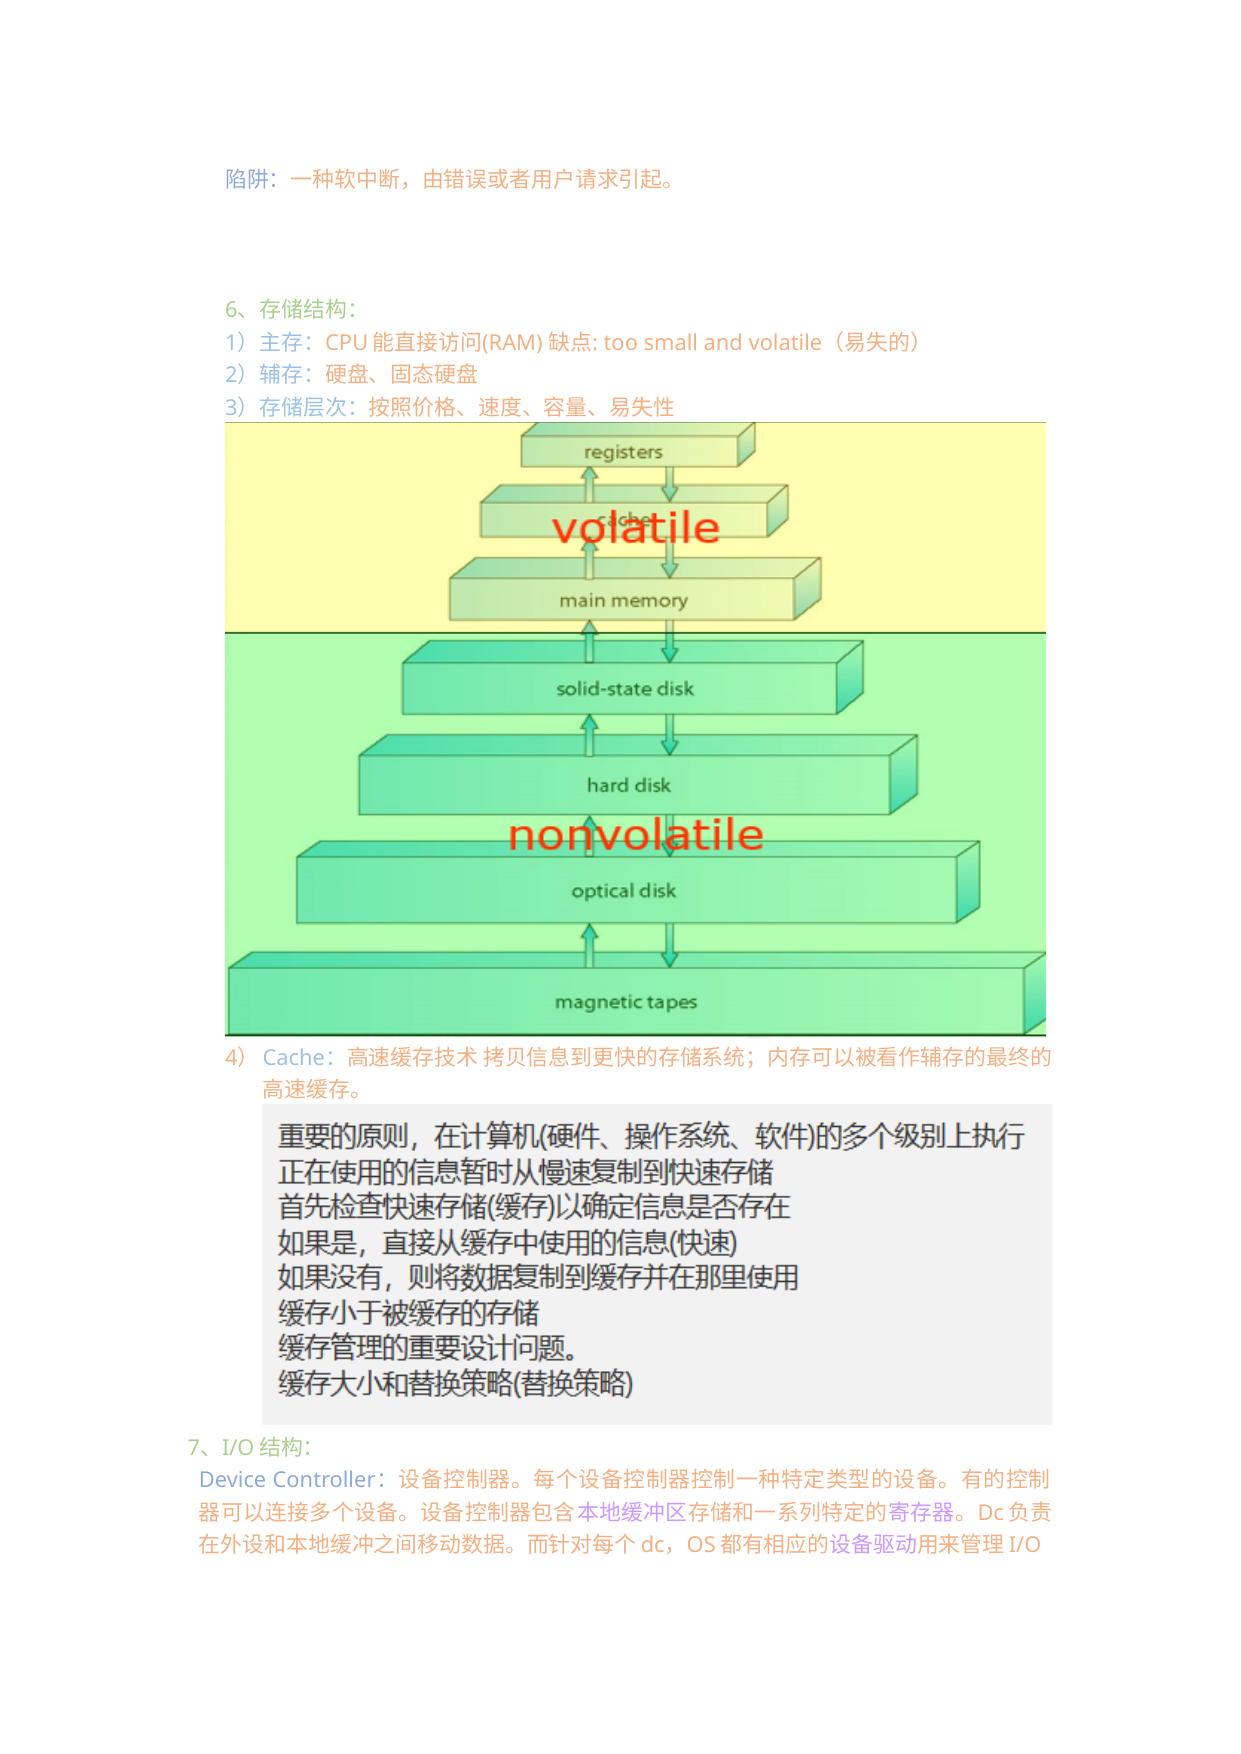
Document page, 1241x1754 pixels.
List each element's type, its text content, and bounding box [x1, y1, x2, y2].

list Cache：高速缓存技术 拷贝信息到更快的存储系统；内存可以被看作辅存的最终的高速缓存。 [225, 1039, 1053, 1104]
list 1）主存：CPU能直接访问(RAM) 缺点: too small and volatile（易失的） [225, 324, 1053, 357]
picture [225, 422, 1047, 1038]
text Device Controller：设备控制器。每个设备控制器控制一种特定类型的设备。有的控制器可以连接多个设备。设备控制器包含本地缓冲区存储和一系列特定的寄存器。Dc负责在外设和本地缓冲之间移动数据。而针对每个dc，OS都有相应的设备驱动用来管理I/O [199, 1462, 1053, 1559]
picture [262, 1104, 1053, 1425]
list 2）辅存：硬盘、固态硬盘 [225, 357, 1053, 389]
text 陷阱：一种软中断，由错误或者用户请求引起。 [225, 162, 1053, 194]
text 7、I/O结构： [187, 1429, 1053, 1462]
list 6、存储结构： [225, 292, 1053, 324]
list 3）存储层次：按照价格、速度、容量、易失性 [225, 389, 1053, 422]
